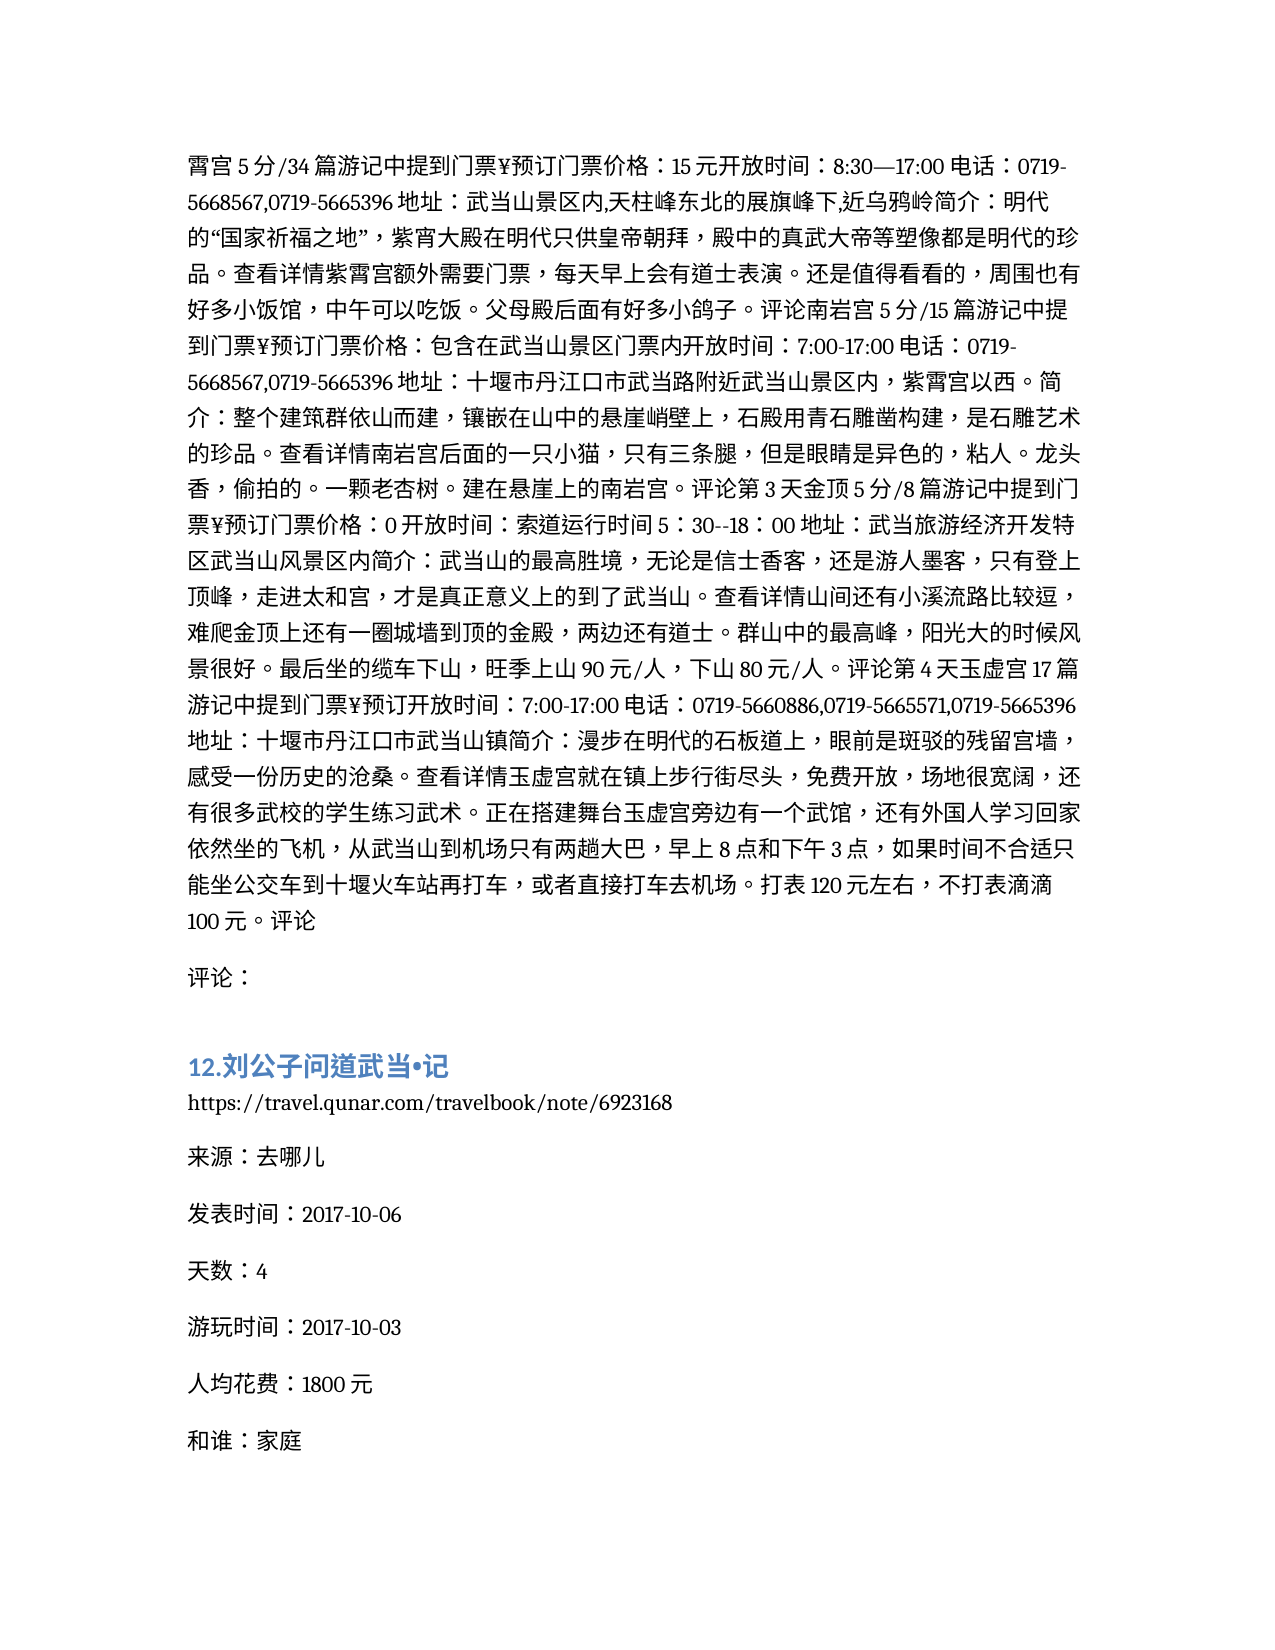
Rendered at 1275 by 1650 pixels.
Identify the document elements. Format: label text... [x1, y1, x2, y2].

text 游玩时间：2017-10-03 [187, 1311, 1087, 1343]
subtitle 12.刘公子问道武当•记 [187, 1048, 1087, 1084]
text 天数：4 [187, 1254, 1087, 1286]
text 评论： [187, 961, 1087, 1023]
text 来源：去哪儿 [187, 1141, 1087, 1172]
text 人均花费：1800 元 [187, 1368, 1087, 1399]
text 和谁：家庭 [187, 1425, 1087, 1456]
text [187, 150, 1087, 936]
text 发表时间：2017-10-06 [187, 1198, 1087, 1229]
text https://travel.qunar.com/travelbook/note/6923168 [187, 1090, 1087, 1116]
